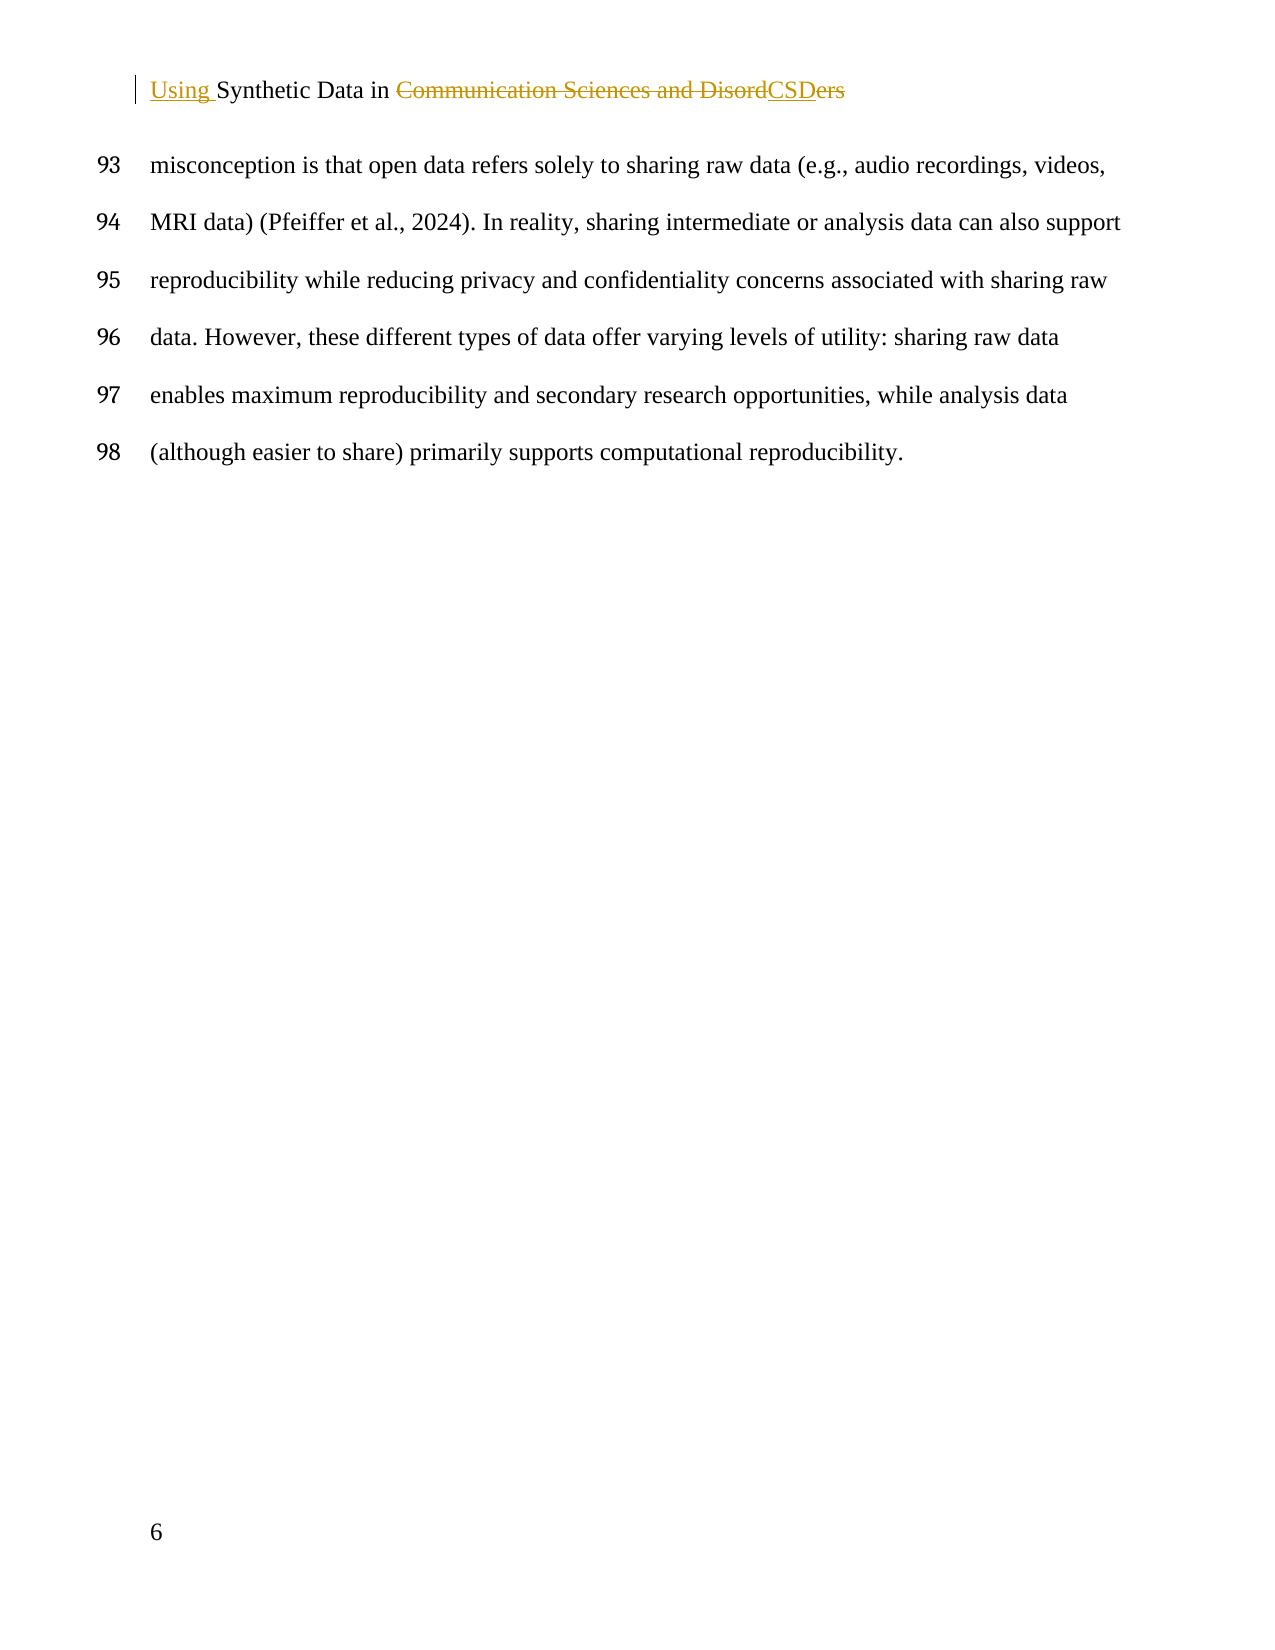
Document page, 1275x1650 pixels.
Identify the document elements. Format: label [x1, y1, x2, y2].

text [150, 150, 1125, 466]
